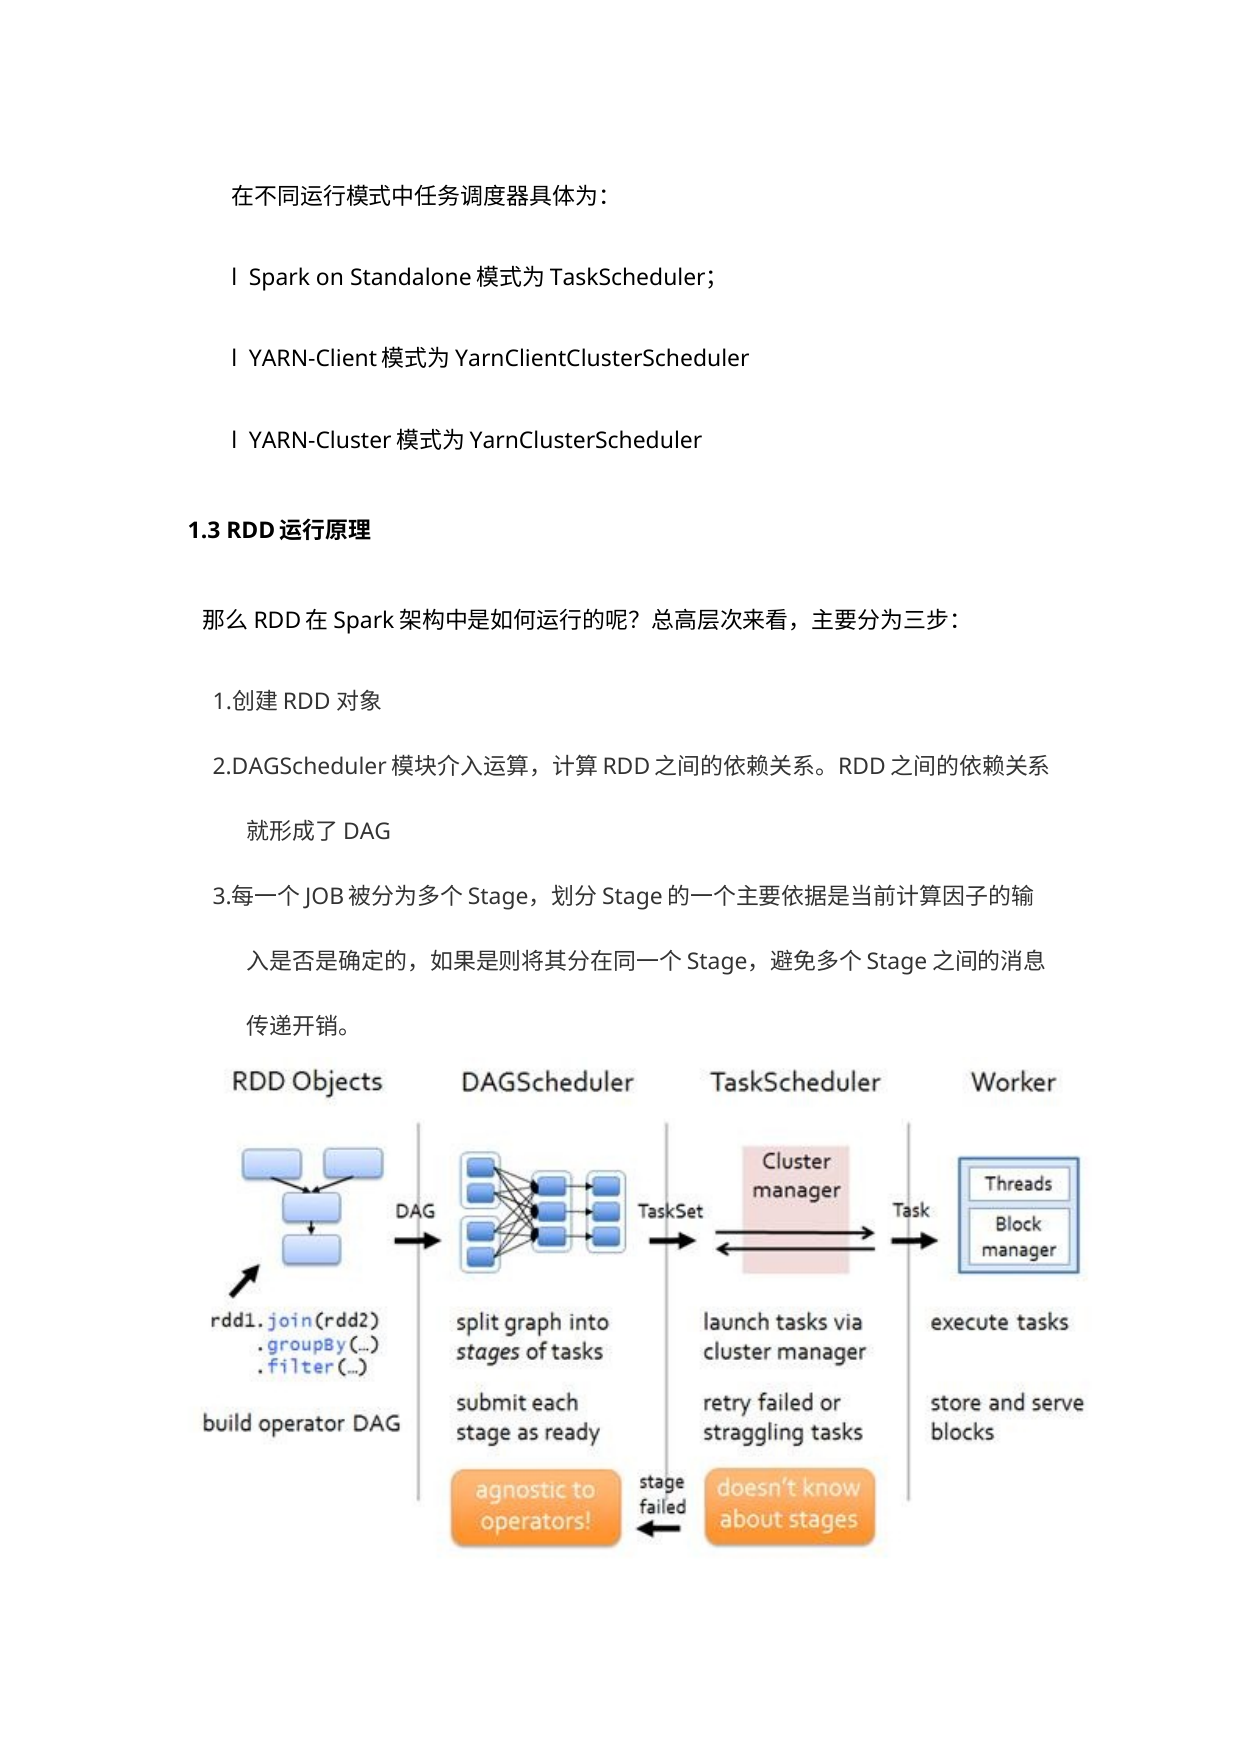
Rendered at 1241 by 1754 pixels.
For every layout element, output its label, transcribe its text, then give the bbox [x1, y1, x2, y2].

text 在不同运行模式中任务调度器具体为： [187, 162, 1053, 227]
subtitle 1.3 RDD运行原理 [187, 496, 1053, 561]
text 1.创建 RDD 对象 [212, 667, 1053, 732]
text l YARN-Cluster模式为YarnClusterScheduler [231, 406, 1053, 471]
text 3.每一个JOB被分为多个Stage，划分Stage的一个主要依据是当前计算因子的输入是否是确定的，如果是则将其分在同一个Stage，避免多个Stage之间的消息传递开销。 [212, 862, 1053, 1057]
picture [187, 1057, 1124, 1559]
text 2.DAGScheduler模块介入运算，计算RDD之间的依赖关系。RDD之间的依赖关系就形成了DAG [212, 732, 1053, 862]
text 那么 RDD在Spark架构中是如何运行的呢？总高层次来看，主要分为三步： [187, 586, 1053, 651]
text l YARN-Client模式为YarnClientClusterScheduler [231, 324, 1053, 389]
text l Spark on Standalone模式为TaskScheduler； [231, 243, 1053, 308]
